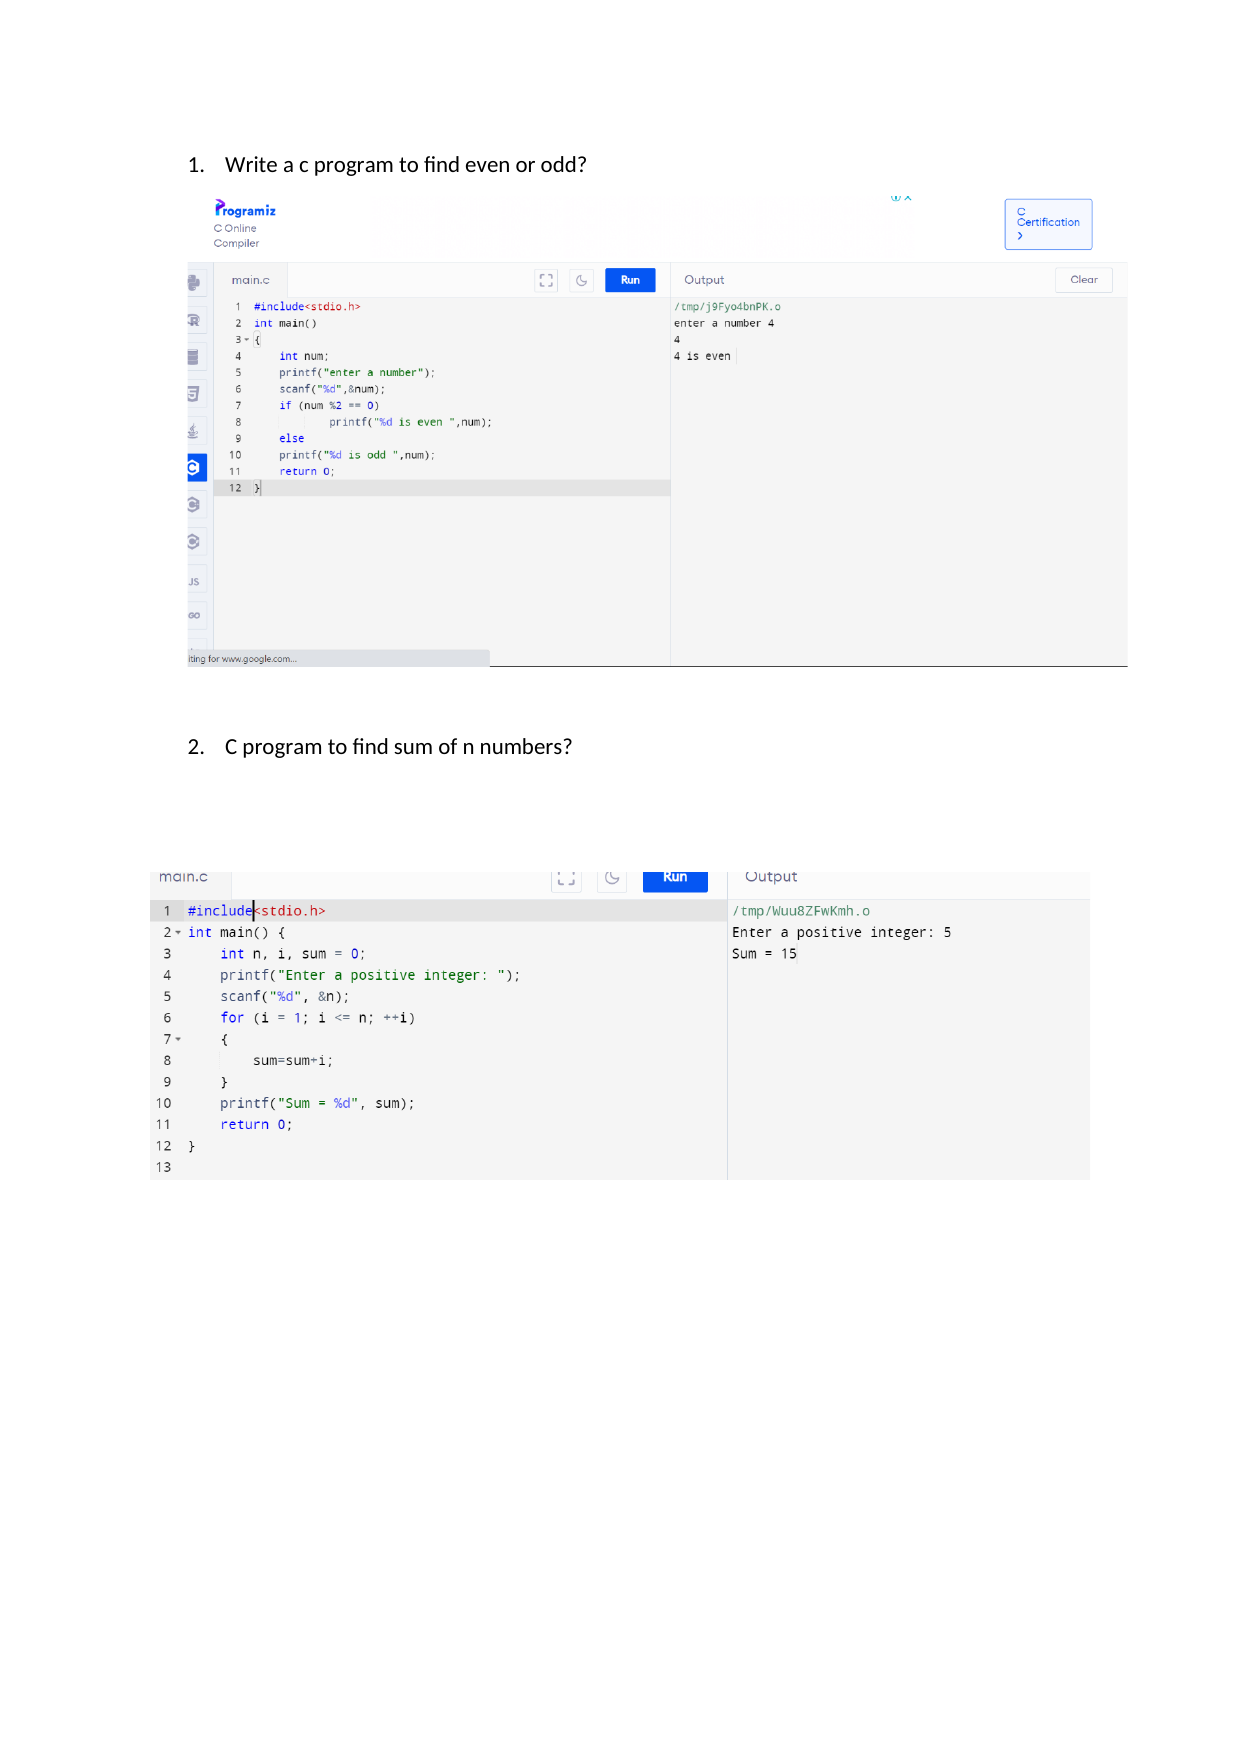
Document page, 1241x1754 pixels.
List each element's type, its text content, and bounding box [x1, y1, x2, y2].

picture [150, 872, 1091, 1180]
picture [187, 196, 1128, 667]
list C program to find sum of n numbers? [187, 732, 1090, 760]
list Write a c program to find even or odd? [187, 150, 1090, 178]
